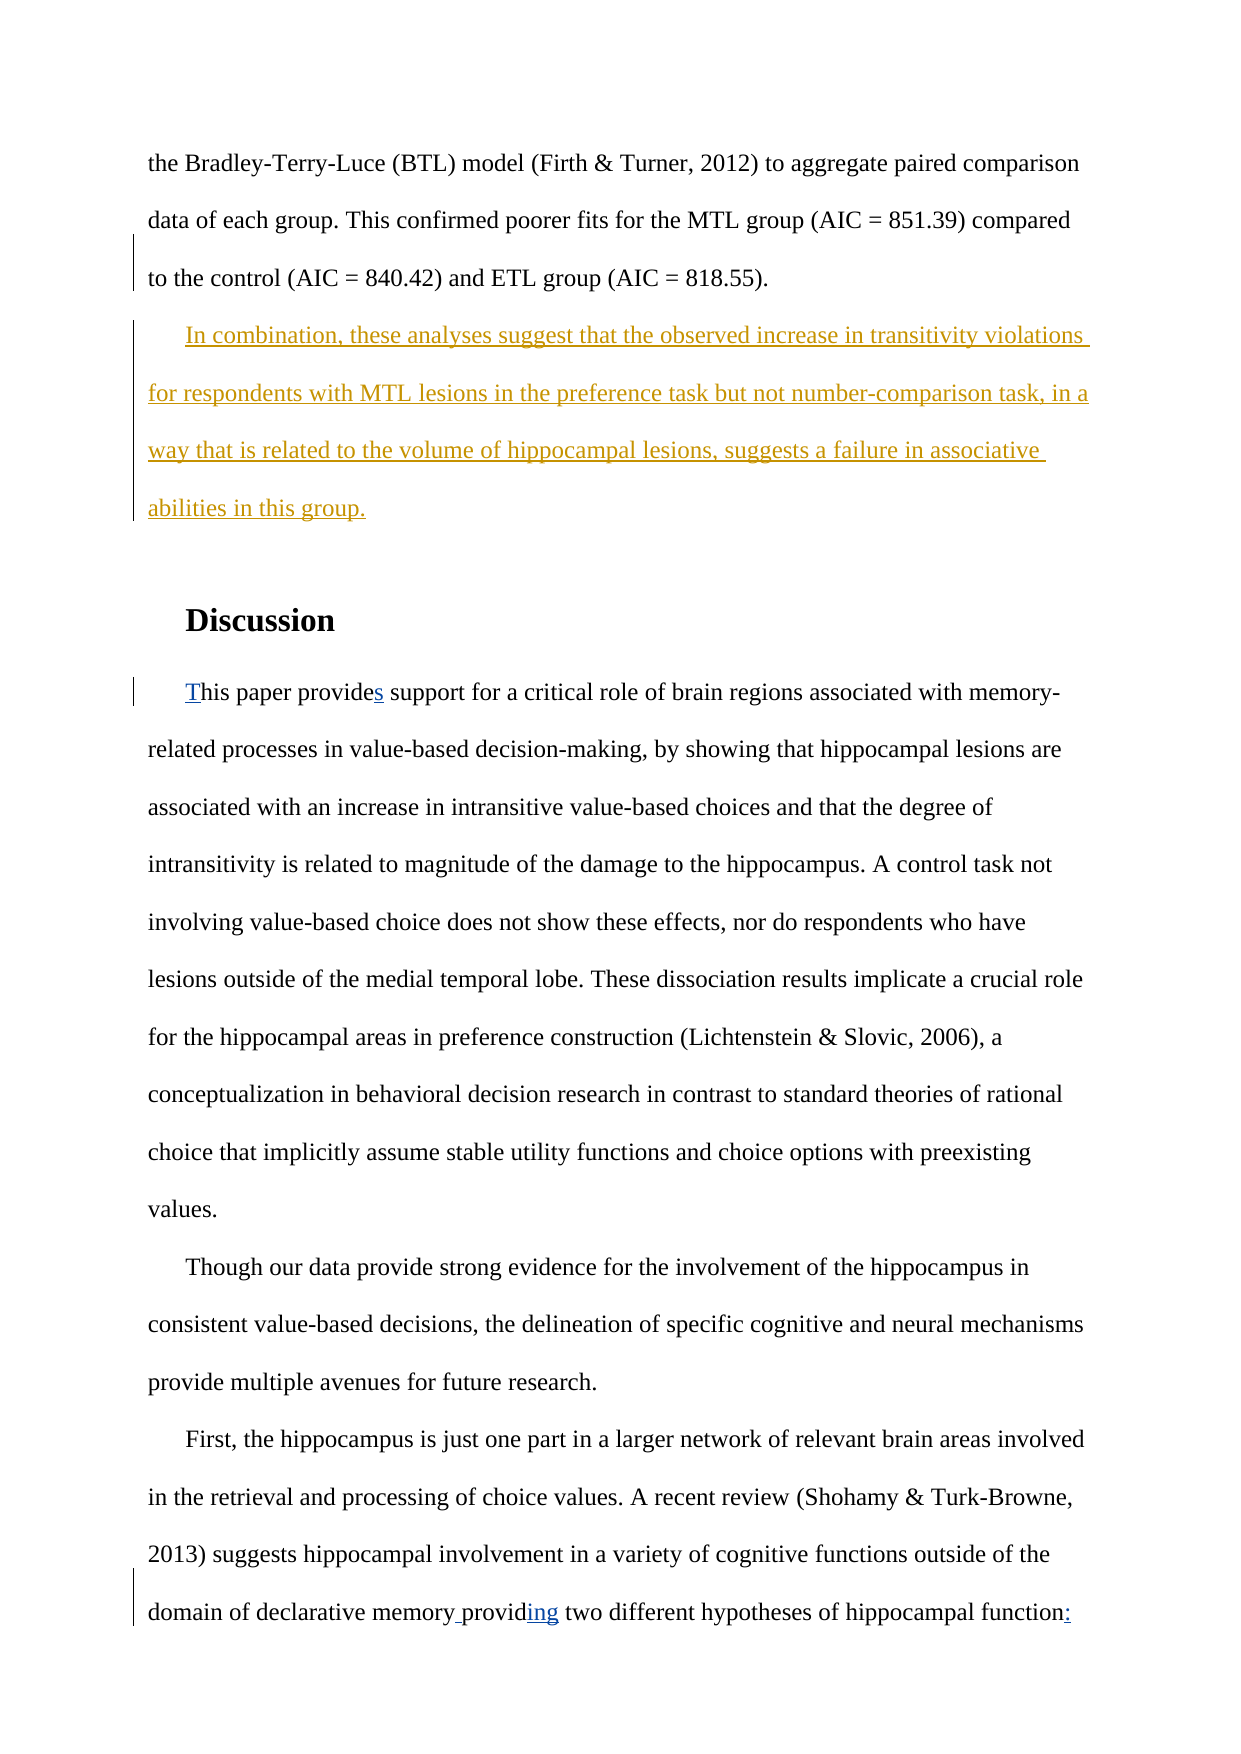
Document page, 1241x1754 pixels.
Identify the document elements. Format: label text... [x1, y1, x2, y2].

text Though our data provide strong evidence for the involvement of the hippocampus in consistent value-based decisions, the delineation of specific cognitive and neural mechanisms provide multiple avenues for future research. [148, 1252, 1094, 1396]
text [148, 148, 1093, 291]
subtitle Discussion [148, 600, 1094, 638]
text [148, 1424, 1094, 1626]
text his paper provide support for a critical role of brain regions associated with memory-related processes in value-based decision-making, by showing that hippocampal lesions are associated with an increase in intransitive value-based choices and that the degree of intransitivity is related to magnitude of the damage to the hippocampus. A control task not involving value-based choice does not show these effects, nor do respondents who have lesions outside of the medial temporal lobe. These dissociation results implicate a crucial role for the hippocampal areas in preference construction (Lichtenstein & Slovic, 2006), a conceptualization in behavioral decision research in contrast to standard theories of rational choice that implicitly assume stable utility functions and choice options with preexisting values. [148, 677, 1094, 1223]
